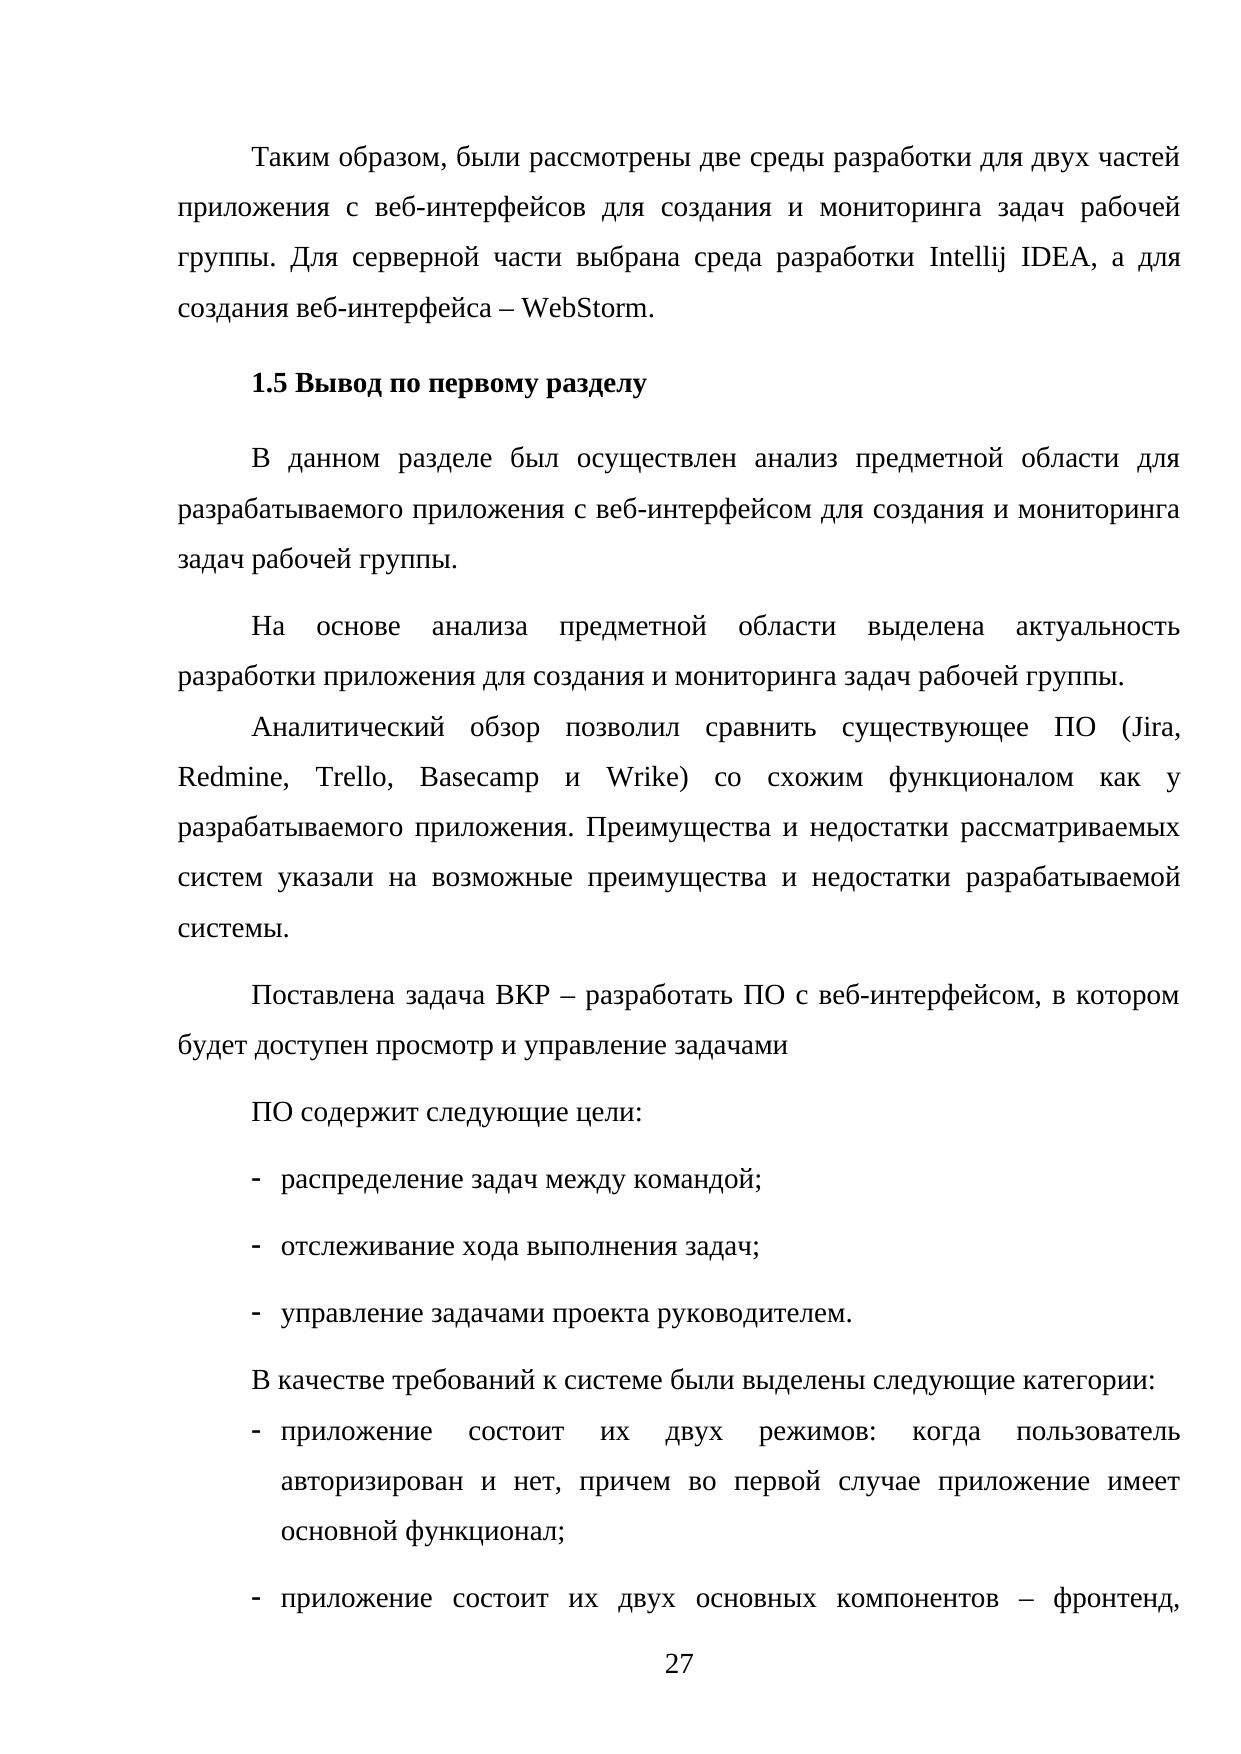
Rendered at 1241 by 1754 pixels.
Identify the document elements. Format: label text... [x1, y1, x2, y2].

list приложение состоит их двух режимов: когда пользователь авторизирован и нет, причем во первой случае приложение имеет основной функционал; [251, 1413, 1181, 1547]
list Поставлена задача ВКР – разработать ПО с веб-интерфейсом, в котором будет доступен просмотр и управление задачами [177, 977, 1181, 1061]
list В данном разделе был осуществлен анализ предметной области для разрабатываемого приложения с веб-интерфейсом для создания и мониторинга задач рабочей группы. [177, 440, 1181, 574]
list ПО содержит следующие цели: [177, 1094, 1181, 1128]
list Таким образом, были рассмотрены две среды разработки для двух частей приложения с веб-интерфейсов для создания и мониторинга задач рабочей группы. Для серверной части выбрана среда разработки Intellij IDEA, а для создания веб-интерфейса – WebStorm. [177, 139, 1181, 323]
list управление задачами проекта руководителем. [177, 1295, 1181, 1329]
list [251, 1580, 1181, 1614]
list Аналитический обзор позволил сравнить существующее ПО (Jira, Redmine, Trello, Basecamp и Wrike) со схожим функционалом как у разрабатываемого приложения. Преимущества и недостатки рассматриваемых систем указали на возможные преимущества и недостатки разрабатываемой системы. [177, 709, 1181, 943]
text В качестве требований к системе были выделены следующие категории: [177, 1362, 1181, 1396]
text На основе анализа предметной области выделена актуальность разработки приложения для создания и мониторинга задач рабочей группы. [177, 608, 1181, 692]
list распределение задач между командой; [177, 1161, 1181, 1195]
subtitle 1.5 Вывод по первому разделу [177, 365, 1181, 399]
list отслеживание хода выполнения задач; [177, 1228, 1181, 1262]
